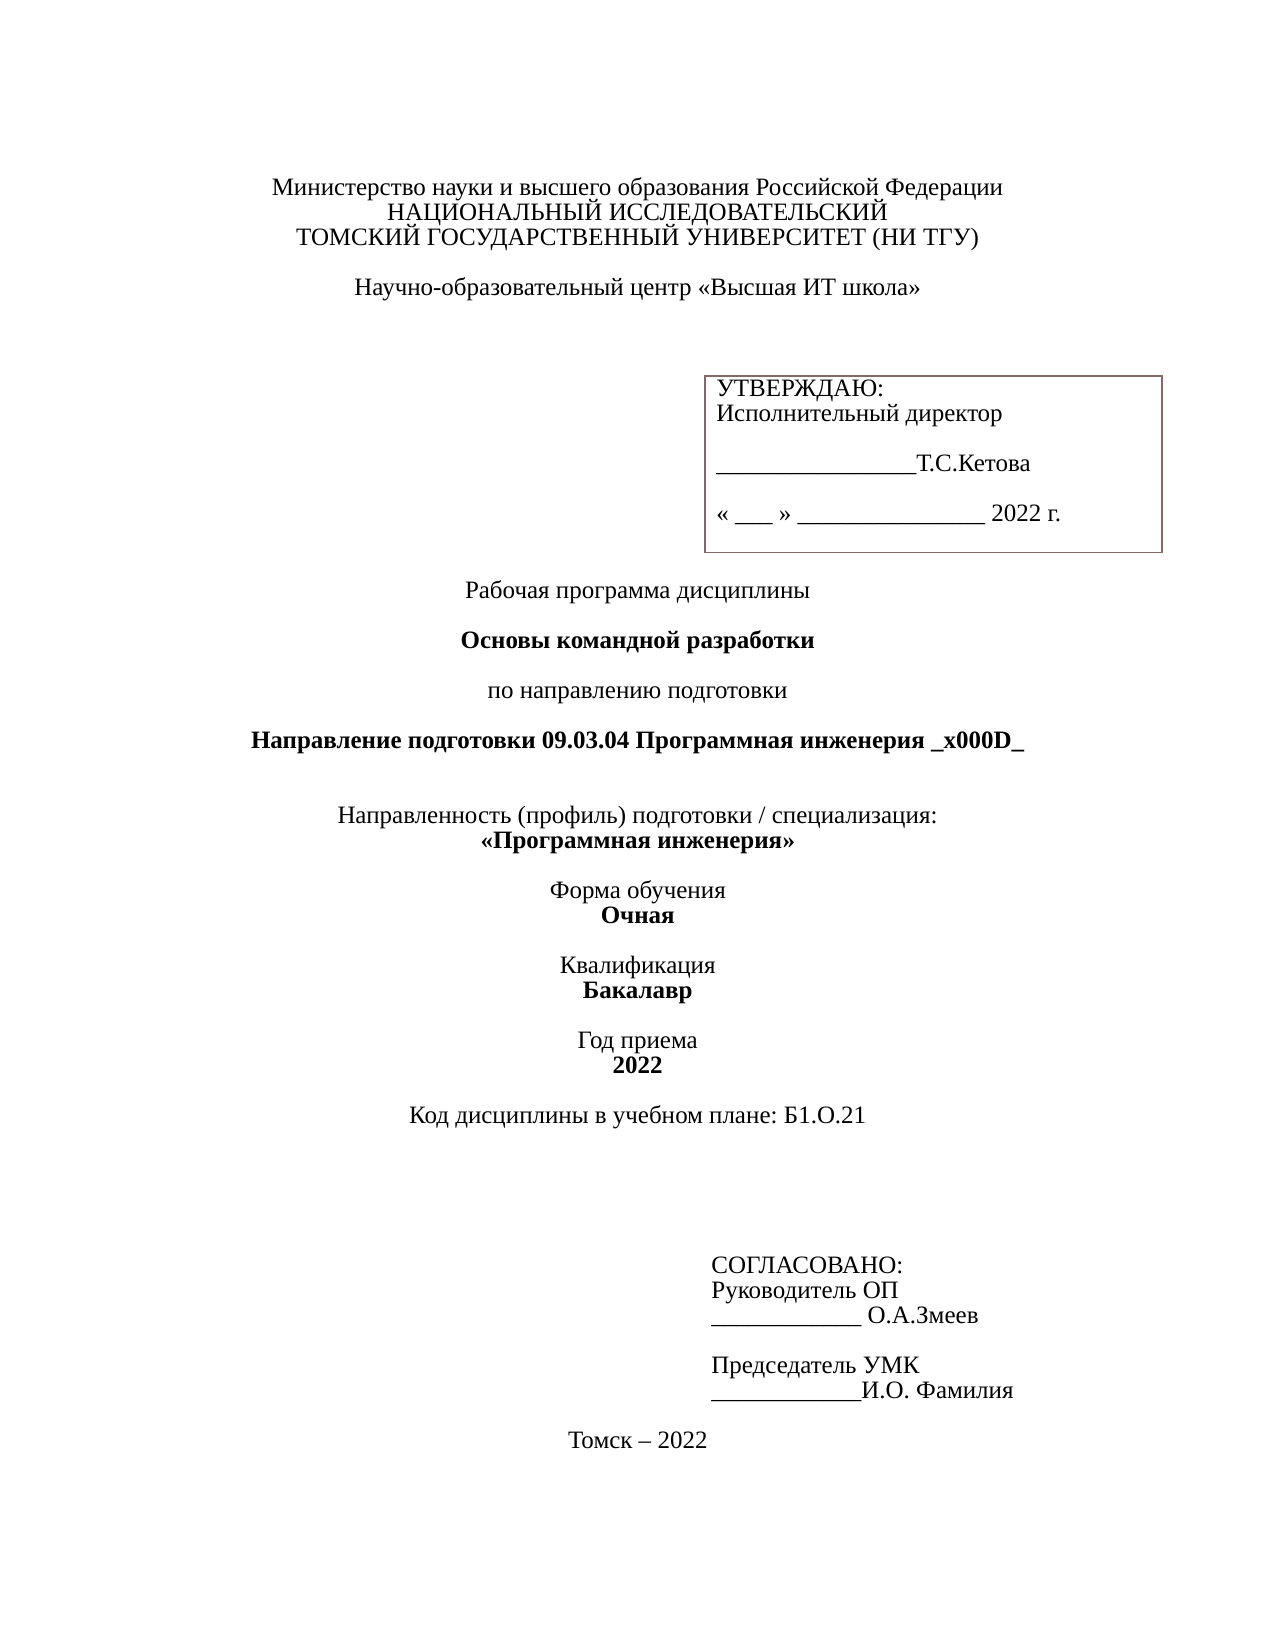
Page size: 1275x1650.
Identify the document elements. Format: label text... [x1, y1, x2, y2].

text СОГЛАСОВАНО: [711, 1253, 1125, 1278]
text Бакалавр [150, 978, 1125, 1003]
text Научно-образовательный центр «Высшая ИТ школа» [150, 275, 1125, 300]
text ТОМСКИЙ ГОСУДАРСТВЕННЫЙ УНИВЕРСИТЕТ (НИ ТГУ) [150, 225, 1125, 250]
text НАЦИОНАЛЬНЫЙ ИССЛЕДОВАТЕЛЬСКИЙ [150, 200, 1125, 225]
text Форма обучения [150, 878, 1125, 903]
text Код дисциплины в учебном плане: Б1.О.21 [150, 1103, 1125, 1128]
text Рабочая программа дисциплины [150, 578, 1125, 603]
text Квалификация [150, 953, 1125, 978]
text Год приема [150, 1028, 1125, 1053]
text Направленность (профиль) подготовки / специализация: [150, 803, 1125, 828]
text Направление подготовки 09.03.04 Программная инженерия _x000D_ [150, 728, 1125, 778]
text ____________И.О. Фамилия [711, 1378, 1125, 1403]
text Очная [150, 903, 1125, 928]
text Руководитель ОП [711, 1278, 1125, 1303]
text Председатель УМК [711, 1353, 1125, 1378]
text Основы командной разработки [150, 628, 1125, 653]
text Министерство науки и высшего образования Российской Федерации [150, 175, 1125, 200]
text по направлению подготовки [150, 678, 1125, 703]
text ____________ О.А.Змеев [711, 1303, 1125, 1328]
text 2022 [150, 1053, 1125, 1078]
text Томск – 2022 [150, 1428, 1125, 1453]
text «Программная инженерия» [150, 828, 1125, 853]
table_header УТВЕРЖДАЮ: Исполнительный директор ________________Т.С.Кетова « ___ » _______________ 2022 г. [706, 377, 1161, 552]
